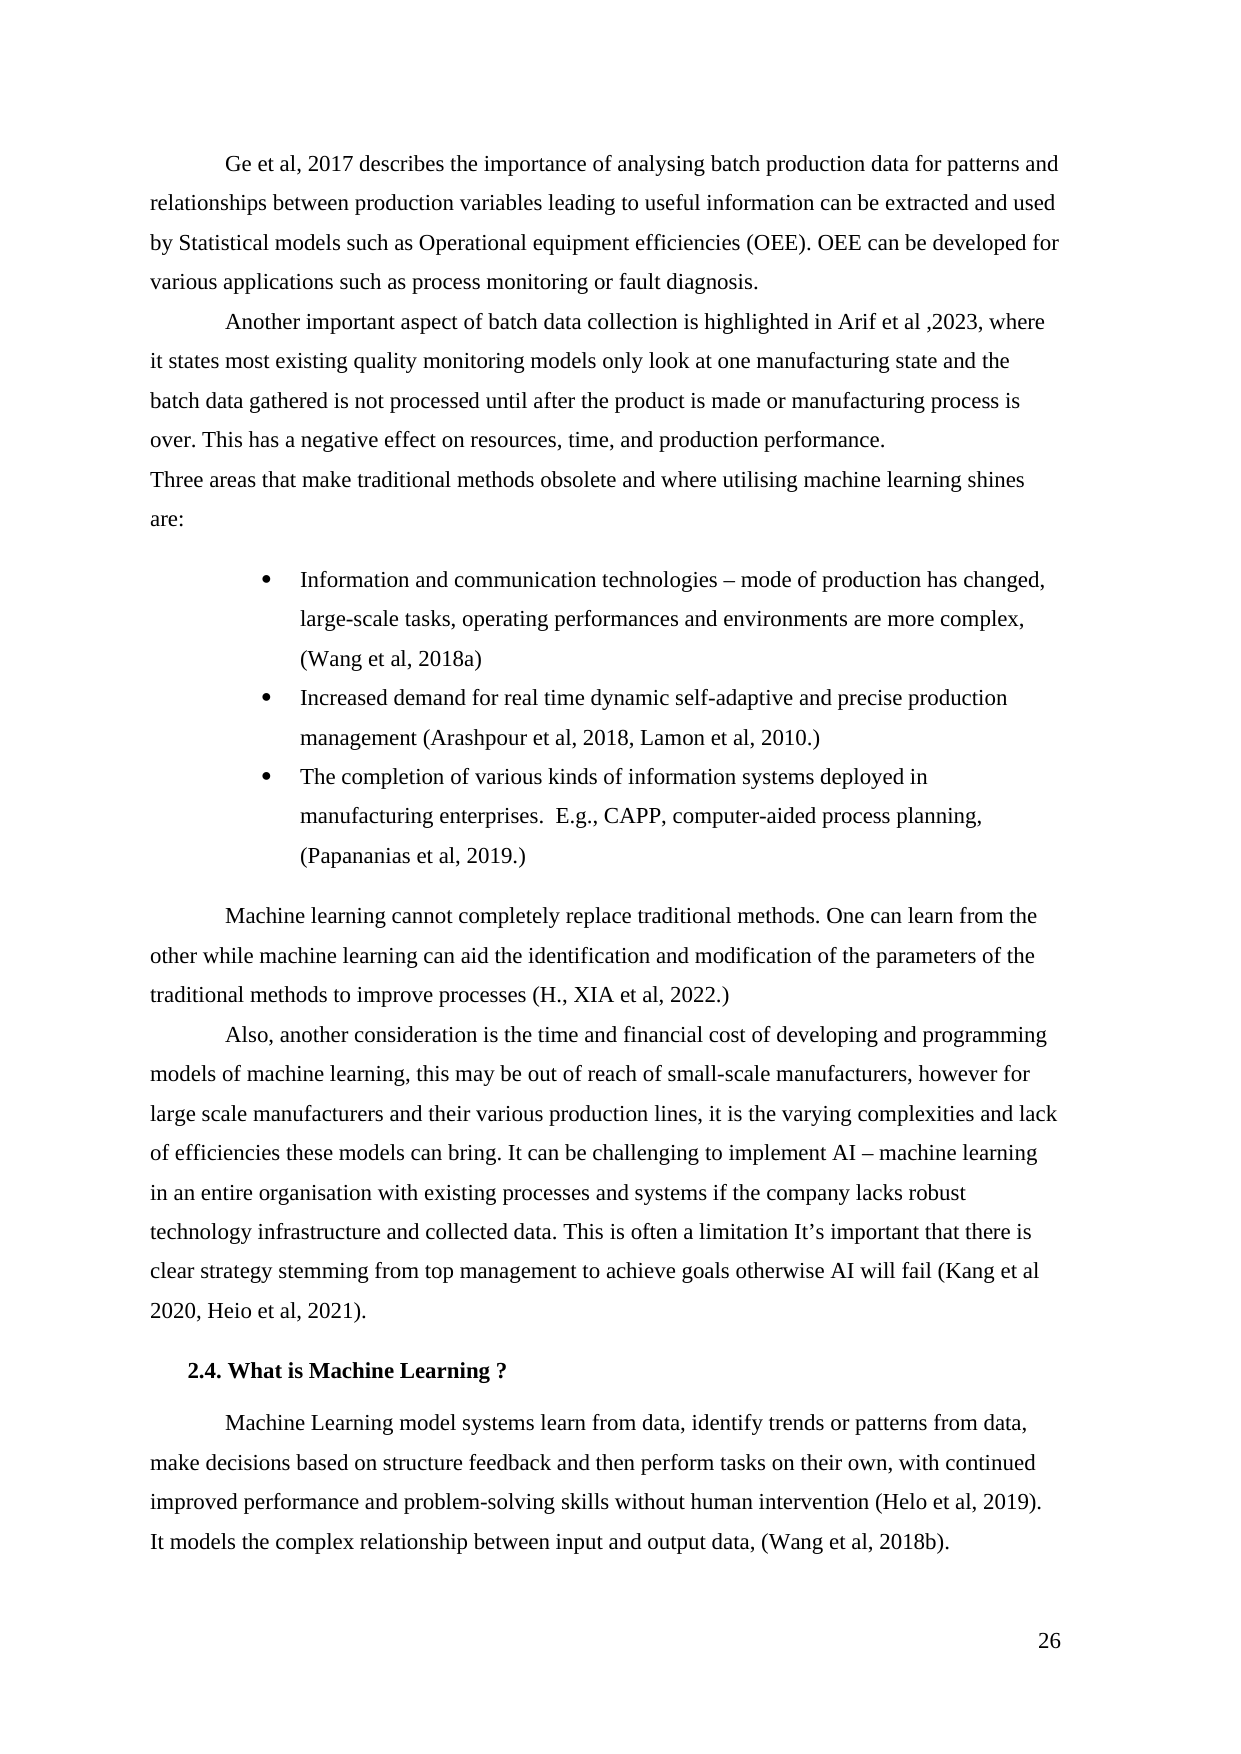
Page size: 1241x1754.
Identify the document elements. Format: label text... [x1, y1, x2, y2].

list Information and communication technologies – mode of production has changed, large-scale tasks, operating performances and environments are more complex, (Wang et al, 2018a) [262, 566, 1061, 671]
text Ge et al, 2017 describes the importance of analysing batch production data for patterns and relationships between production variables leading to useful information can be extracted and used by Statistical models such as Operational equipment efficiencies (OEE). OEE can be developed for various applications such as process monitoring or fault diagnosis. [150, 150, 1061, 295]
text Also, another consideration is the time and financial cost of developing and programming models of machine learning, this may be out of reach of small-scale manufacturers, however for large scale manufacturers and their various production lines, it is the varying complexities and lack of efficiencies these models can bring. It can be challenging to implement AI – machine learning in an entire organisation with existing processes and systems if the company lacks robust technology infrastructure and collected data. This is often a limitation It’s important that there is clear strategy stemming from top management to achieve goals otherwise AI will fail (Kang et al 2020, Heio et al, 2021). [150, 1021, 1061, 1323]
list The completion of various kinds of information systems deployed in manufacturing enterprises. E.g., CAPP, computer-aided process planning, (Papananias et al, 2019.) [262, 763, 1061, 868]
list Increased demand for real time dynamic self-adaptive and precise production management (Arashpour et al, 2018, Lamon et al, 2010.) [262, 684, 1061, 750]
text Another important aspect of batch data collection is highlighted in Arif et al ,2023, where it states most existing quality monitoring models only look at one manufacturing state and the batch data gathered is not processed until after the product is made or manufacturing process is over. This has a negative effect on resources, time, and production performance. [150, 308, 1061, 453]
text Machine learning cannot completely replace traditional methods. One can learn from the other while machine learning can aid the identification and modification of the parameters of the traditional methods to improve processes (H., XIA et al, 2022.) [150, 902, 1061, 1008]
subtitle What is Machine Learning ? [187, 1357, 1061, 1384]
text Three areas that make traditional methods obsolete and where utilising machine learning shines are: [150, 466, 1061, 532]
text Machine Learning model systems learn from data, identify trends or patterns from data, make decisions based on structure feedback and then perform tasks on their own, with continued improved performance and problem-solving skills without human intervention (Helo et al, 2019). It models the complex relationship between input and output data, (Wang et al, 2018b). [150, 1409, 1061, 1554]
